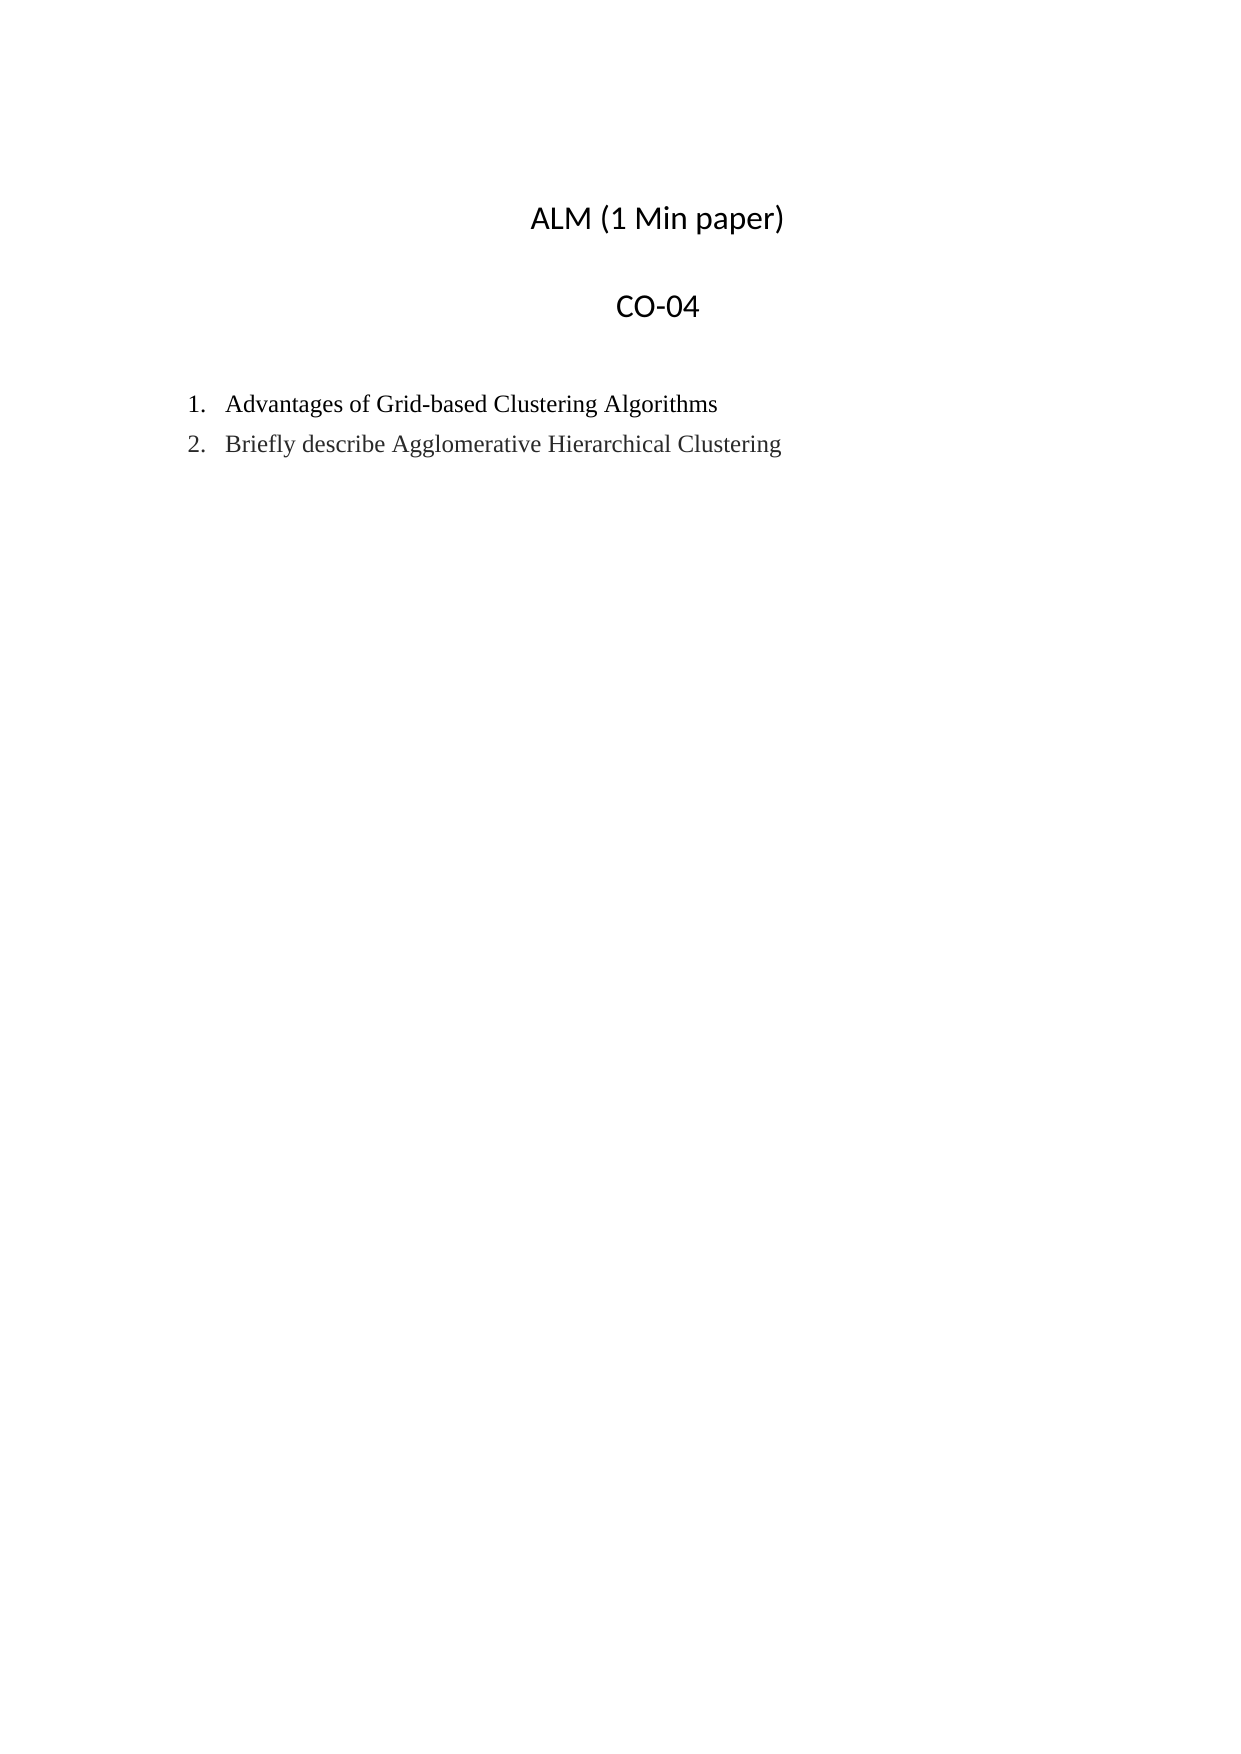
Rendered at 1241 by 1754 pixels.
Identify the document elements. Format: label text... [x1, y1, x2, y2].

list ALM (1 Min paper) [225, 197, 1090, 238]
list CO-04 [225, 285, 1090, 326]
list Advantages of Grid-based Clustering Algorithms [187, 389, 1090, 418]
list Briefly describe Agglomerative Hierarchical Clustering [187, 420, 1090, 458]
